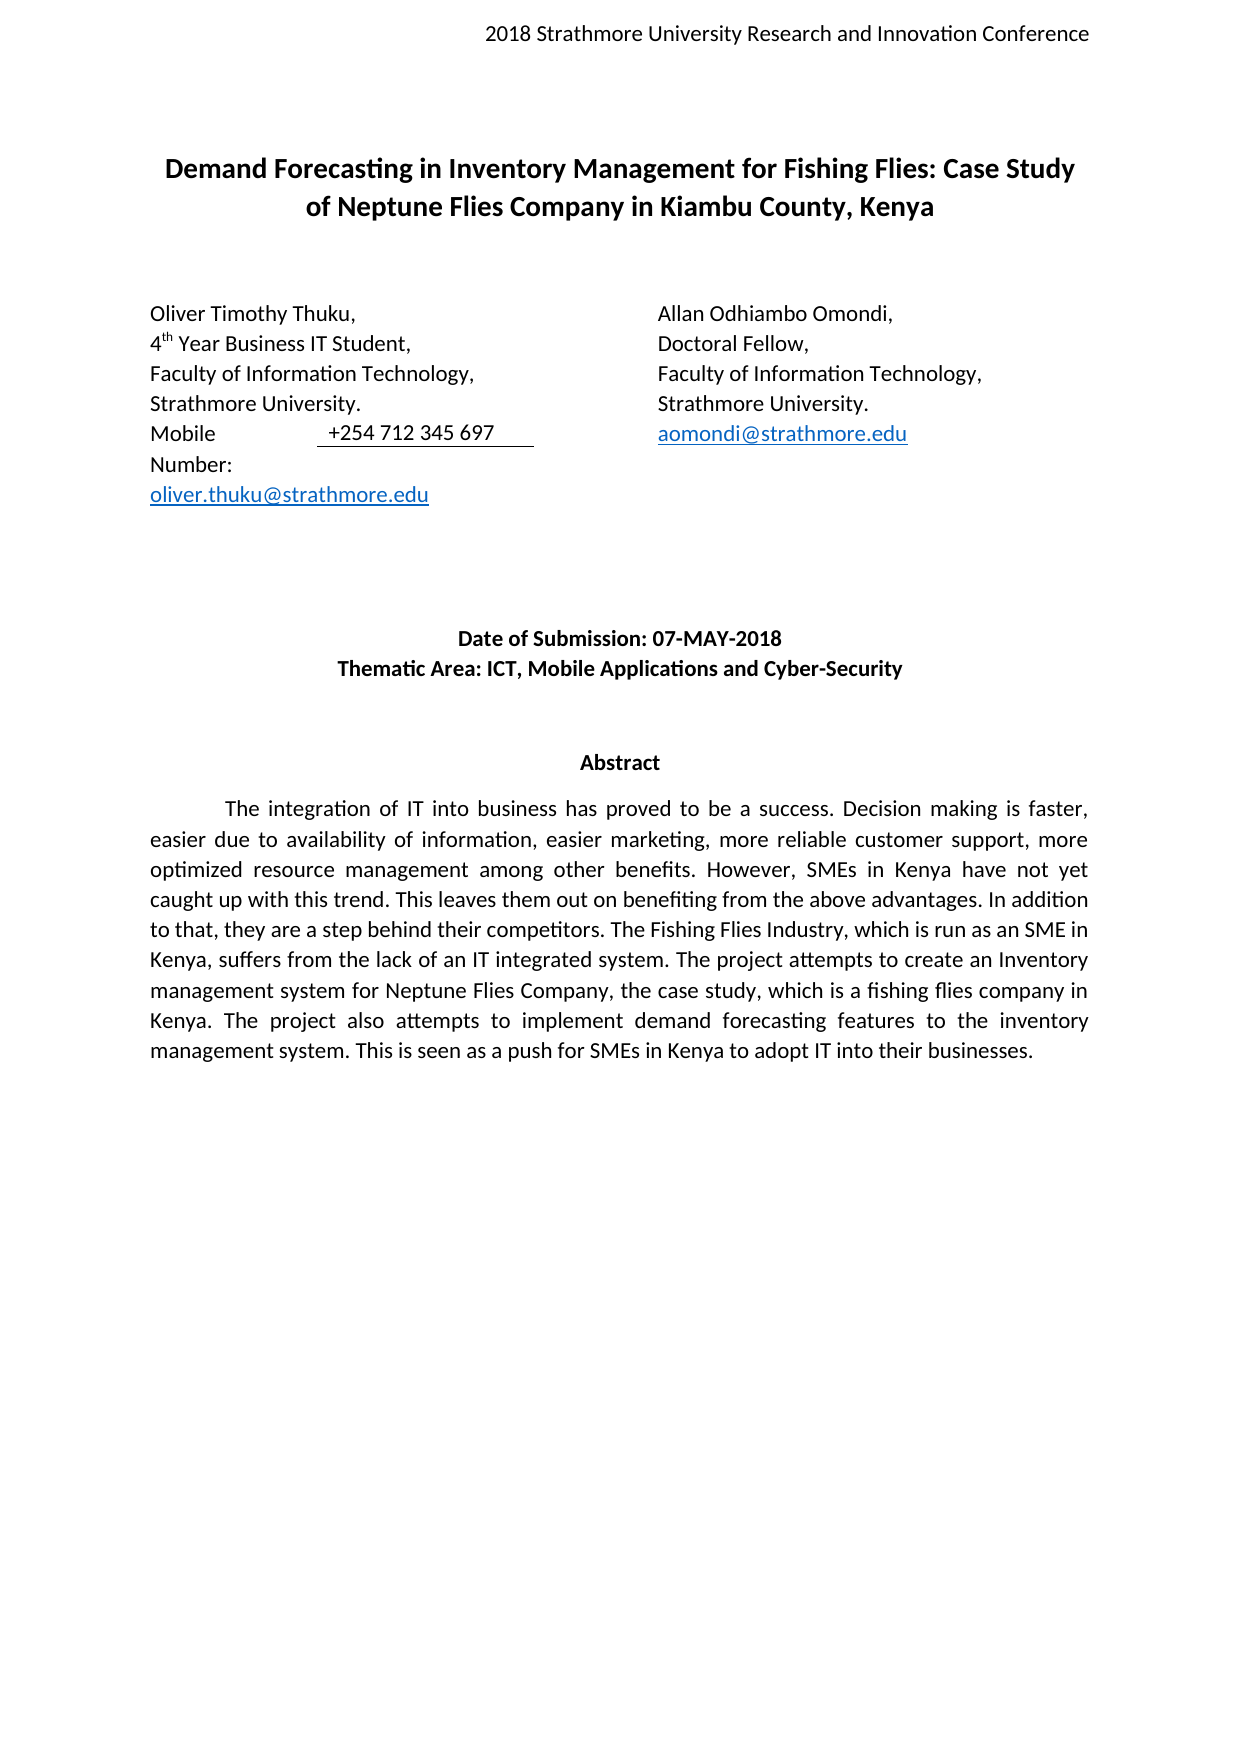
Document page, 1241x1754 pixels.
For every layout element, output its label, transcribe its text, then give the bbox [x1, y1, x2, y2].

text Allan Odhiambo Omondi, Doctoral Fellow, Faculty of Information Technology, Strathmore University. aomondi@strathmore.edu [658, 299, 1090, 447]
table_header +254 712 345 697 [317, 418, 533, 446]
text Abstract [150, 748, 1090, 776]
text Date of Submission: 07-MAY-2018 Thematic Area: ICT, Mobile Applications and Cyber-Security [150, 624, 1090, 682]
text The integration of IT into business has proved to be a success. Decision making is faster, easier due to availability of information, easier marketing, more reliable customer support, more optimized resource management among other benefits. However, SMEs in Kenya have not yet caught up with this trend. This leaves them out on benefiting from the above advantages. In addition to that, they are a step behind their competitors. The Fishing Flies Industry, which is run as an SME in Kenya, suffers from the lack of an IT integrated system. The project attempts to create an Inventory management system for Neptune Flies Company, the case study, which is a fishing flies company in Kenya. The project also attempts to implement demand forecasting features to the inventory management system. This is seen as a push for SMEs in Kenya to adopt IT into their businesses. [150, 794, 1090, 1064]
text Demand Forecasting in Inventory Management for Fishing Flies: Case Study of Neptune Flies Company in Kiambu County, Kenya [150, 150, 1090, 224]
text Oliver Timothy Thuku, 4th Year Business IT Student, Faculty of Information Technology, Strathmore University. Mobile Number: oliver.thuku@strathmore.edu [150, 299, 583, 508]
